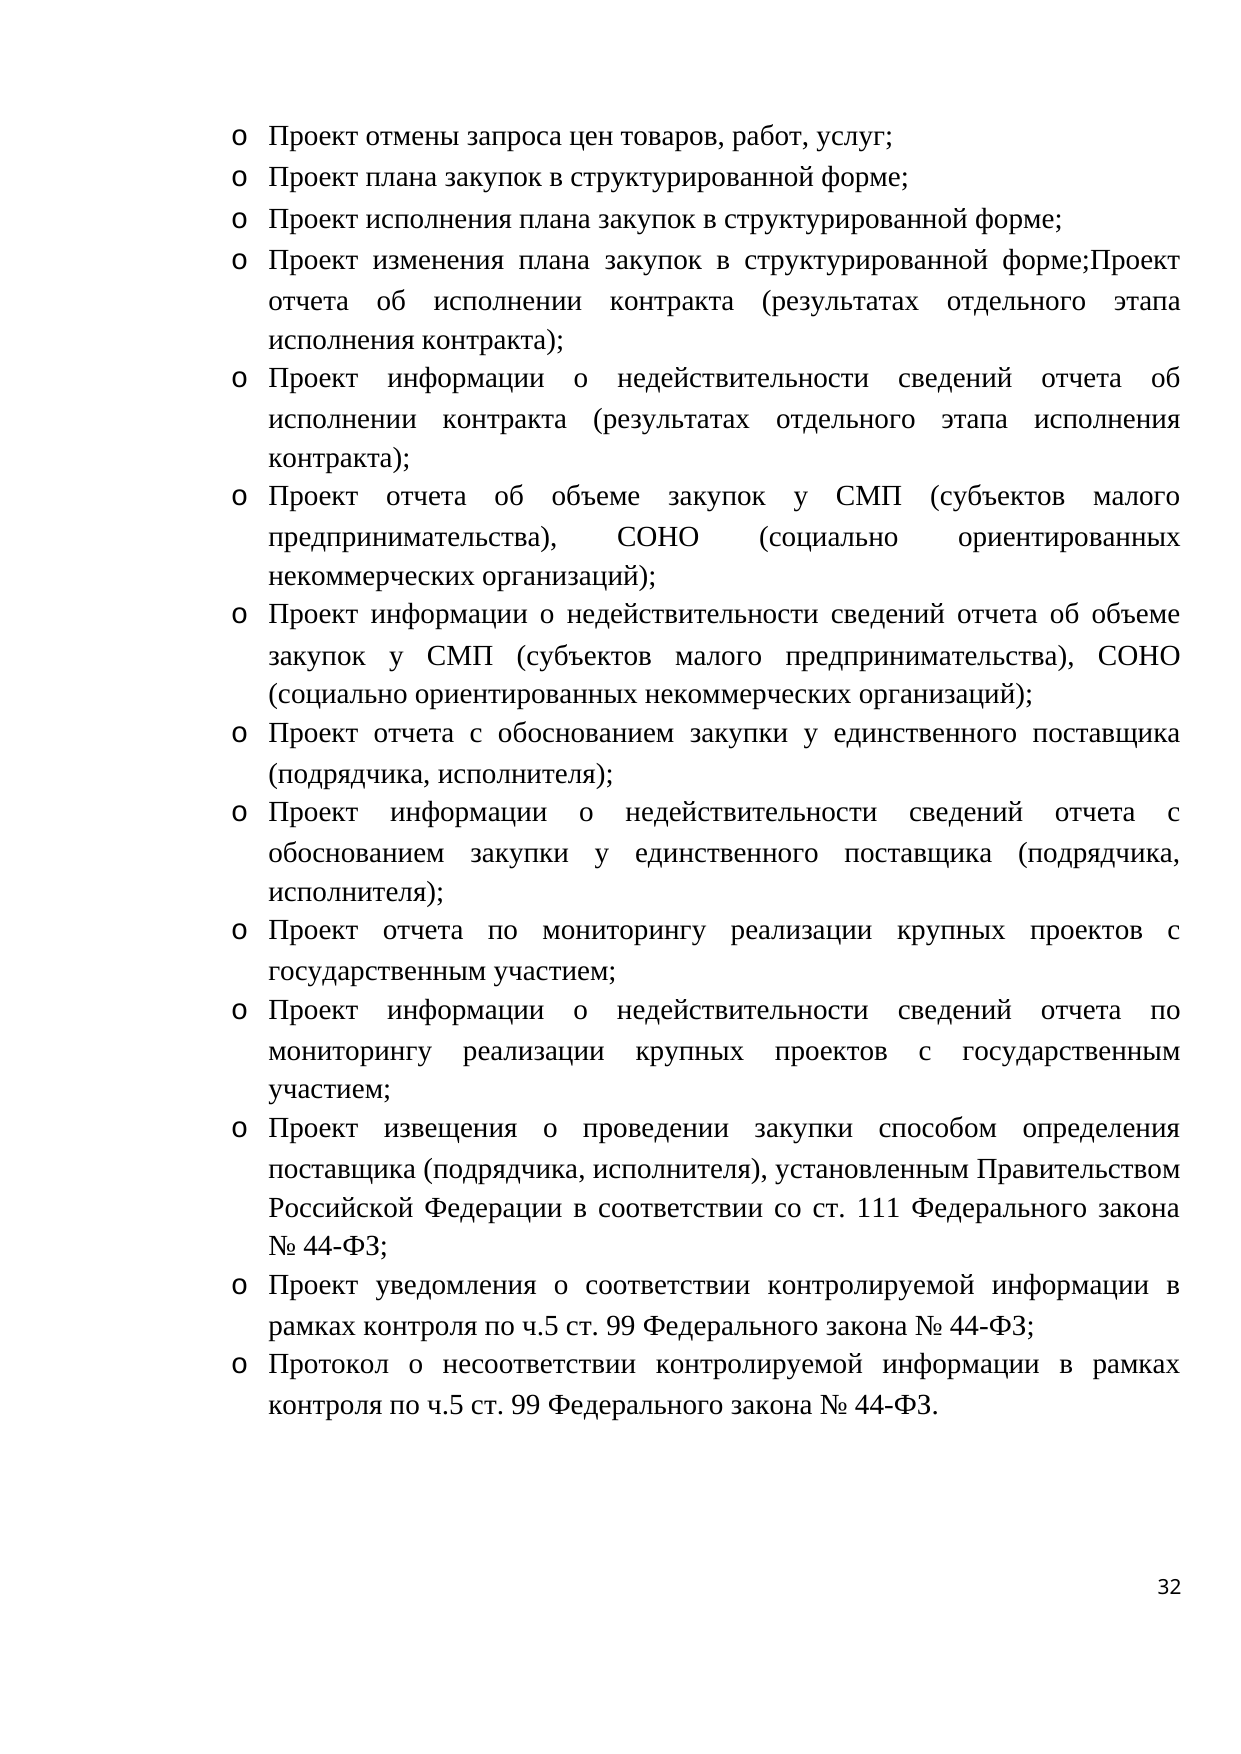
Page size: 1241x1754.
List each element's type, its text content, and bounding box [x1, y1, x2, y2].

list Проект информации о недействительности сведений отчета об исполнении контракта (результатах отдельного этапа исполнения контракта); [231, 360, 1181, 473]
list Проект отчета об объеме закупок у СМП (субъектов малого предпринимательства), СОНО (социально ориентированных некоммерческих организаций); [231, 478, 1181, 592]
list Проект уведомления о соответствии контролируемой информации в рамках контроля по ч.5 ст. 99 Федерального закона № 44-ФЗ; [231, 1267, 1181, 1341]
list Проект отмены запроса цен товаров, работ, услуг; [231, 118, 1181, 154]
list Проект исполнения плана закупок в структурированной форме; [231, 201, 1181, 237]
list Протокол о несоответствии контролируемой информации в рамках контроля по ч.5 ст. 99 Федерального закона № 44-ФЗ. [231, 1346, 1181, 1421]
list Проект информации о недействительности сведений отчета по мониторингу реализации крупных проектов с государственным участием; [231, 992, 1181, 1105]
list Проект извещения о проведении закупки способом определения поставщика (подрядчика, исполнителя), установленным Правительством Российской Федерации в соответствии со ст. 111 Федерального закона № 44-ФЗ; [231, 1110, 1181, 1262]
list Проект отчета с обоснованием закупки у единственного поставщика (подрядчика, исполнителя); [231, 715, 1181, 789]
list Проект отчета по мониторингу реализации крупных проектов с государственным участием; [231, 912, 1181, 987]
list Проект информации о недействительности сведений отчета об объеме закупок у СМП (субъектов малого предпринимательства), СОНО (социально ориентированных некоммерческих организаций); [231, 597, 1181, 710]
list Проект информации о недействительности сведений отчета с обоснованием закупки у единственного поставщика (подрядчика, исполнителя); [231, 794, 1181, 907]
list Проект изменения плана закупок в структурированной форме;Проект отчета об исполнении контракта (результатах отдельного этапа исполнения контракта); [231, 242, 1181, 355]
list Проект плана закупок в структурированной форме; [231, 159, 1181, 196]
